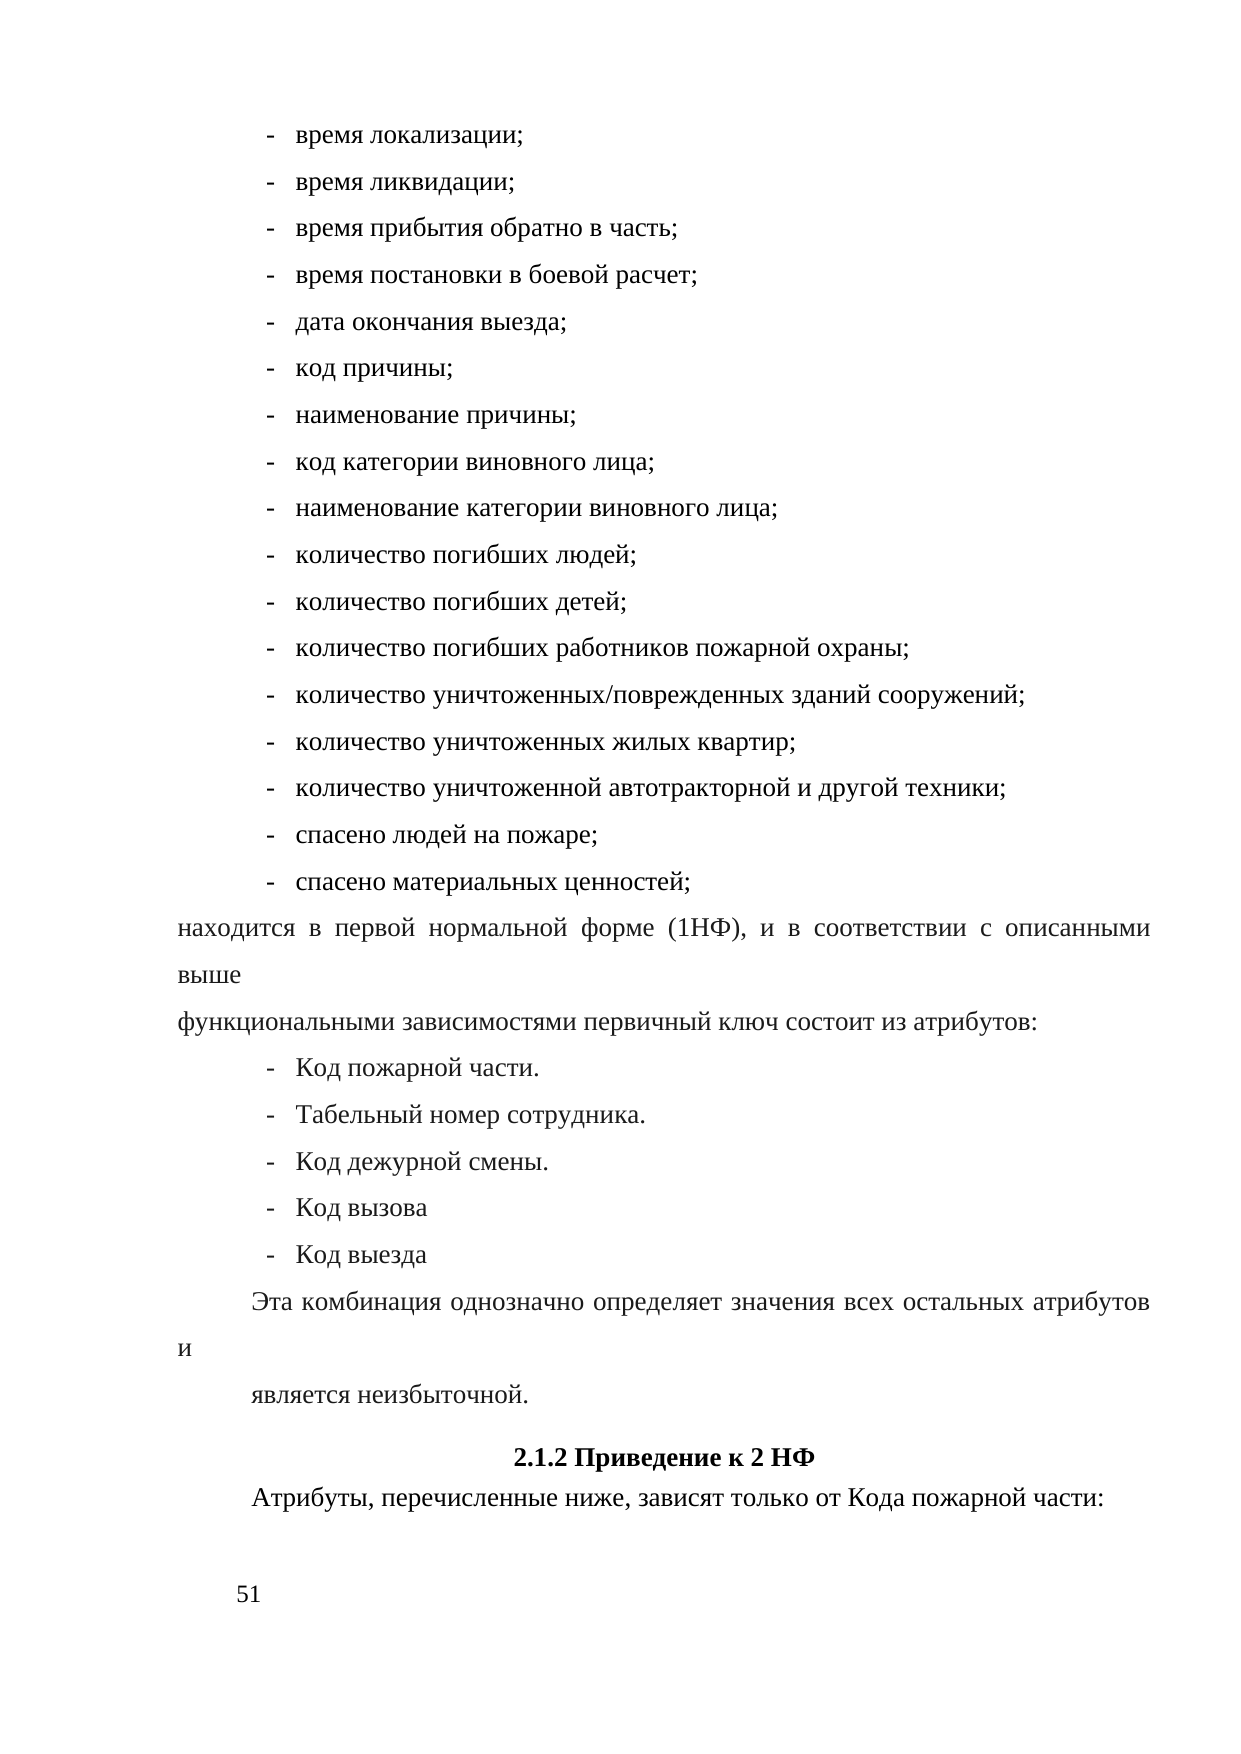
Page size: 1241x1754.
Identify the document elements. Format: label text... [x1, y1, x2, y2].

list время постановки в боевой расчет; [266, 258, 1152, 289]
list количество погибших детей; [266, 585, 1152, 616]
list Код выезда [266, 1238, 1152, 1269]
list Код пожарной части. [266, 1051, 1152, 1083]
subtitle 2.1.2 Приведение к 2 НФ [177, 1441, 1152, 1473]
list код причины; [266, 351, 1152, 383]
list дата окончания выезда; [266, 305, 1152, 336]
list количество уничтоженных/поврежденных зданий сооружений; [266, 678, 1152, 709]
list время локализации; [266, 118, 1152, 149]
list время ликвидации; [266, 165, 1152, 196]
list наименование категории виновного лица; [266, 491, 1152, 523]
list наименование причины; [266, 398, 1152, 429]
list код категории виновного лица; [266, 445, 1152, 476]
text является неизбыточной. [177, 1378, 1152, 1409]
text Атрибуты, перечисленные ниже, зависят только от Кода пожарной части: [177, 1481, 1152, 1512]
text находится в первой нормальной форме (1НФ), и в соответствии с описанными выше [177, 911, 1152, 989]
list спасено материальных ценностей; [266, 865, 1152, 896]
list количество погибших людей; [266, 538, 1152, 569]
text функциональными зависимостями первичный ключ состоит из атрибутов: [177, 1005, 1152, 1036]
list Код вызова [266, 1191, 1152, 1223]
list спасено людей на пожаре; [266, 818, 1152, 849]
list количество уничтоженных жилых квартир; [266, 725, 1152, 756]
list Табельный номер сотрудника. [266, 1098, 1152, 1129]
text Эта комбинация однозначно определяет значения всех остальных атрибутов и [177, 1285, 1152, 1363]
list количество погибших работников пожарной охраны; [266, 631, 1152, 663]
list количество уничтоженной автотракторной и другой техники; [266, 771, 1152, 803]
list время прибытия обратно в часть; [266, 211, 1152, 243]
list Код дежурной смены. [266, 1145, 1152, 1176]
